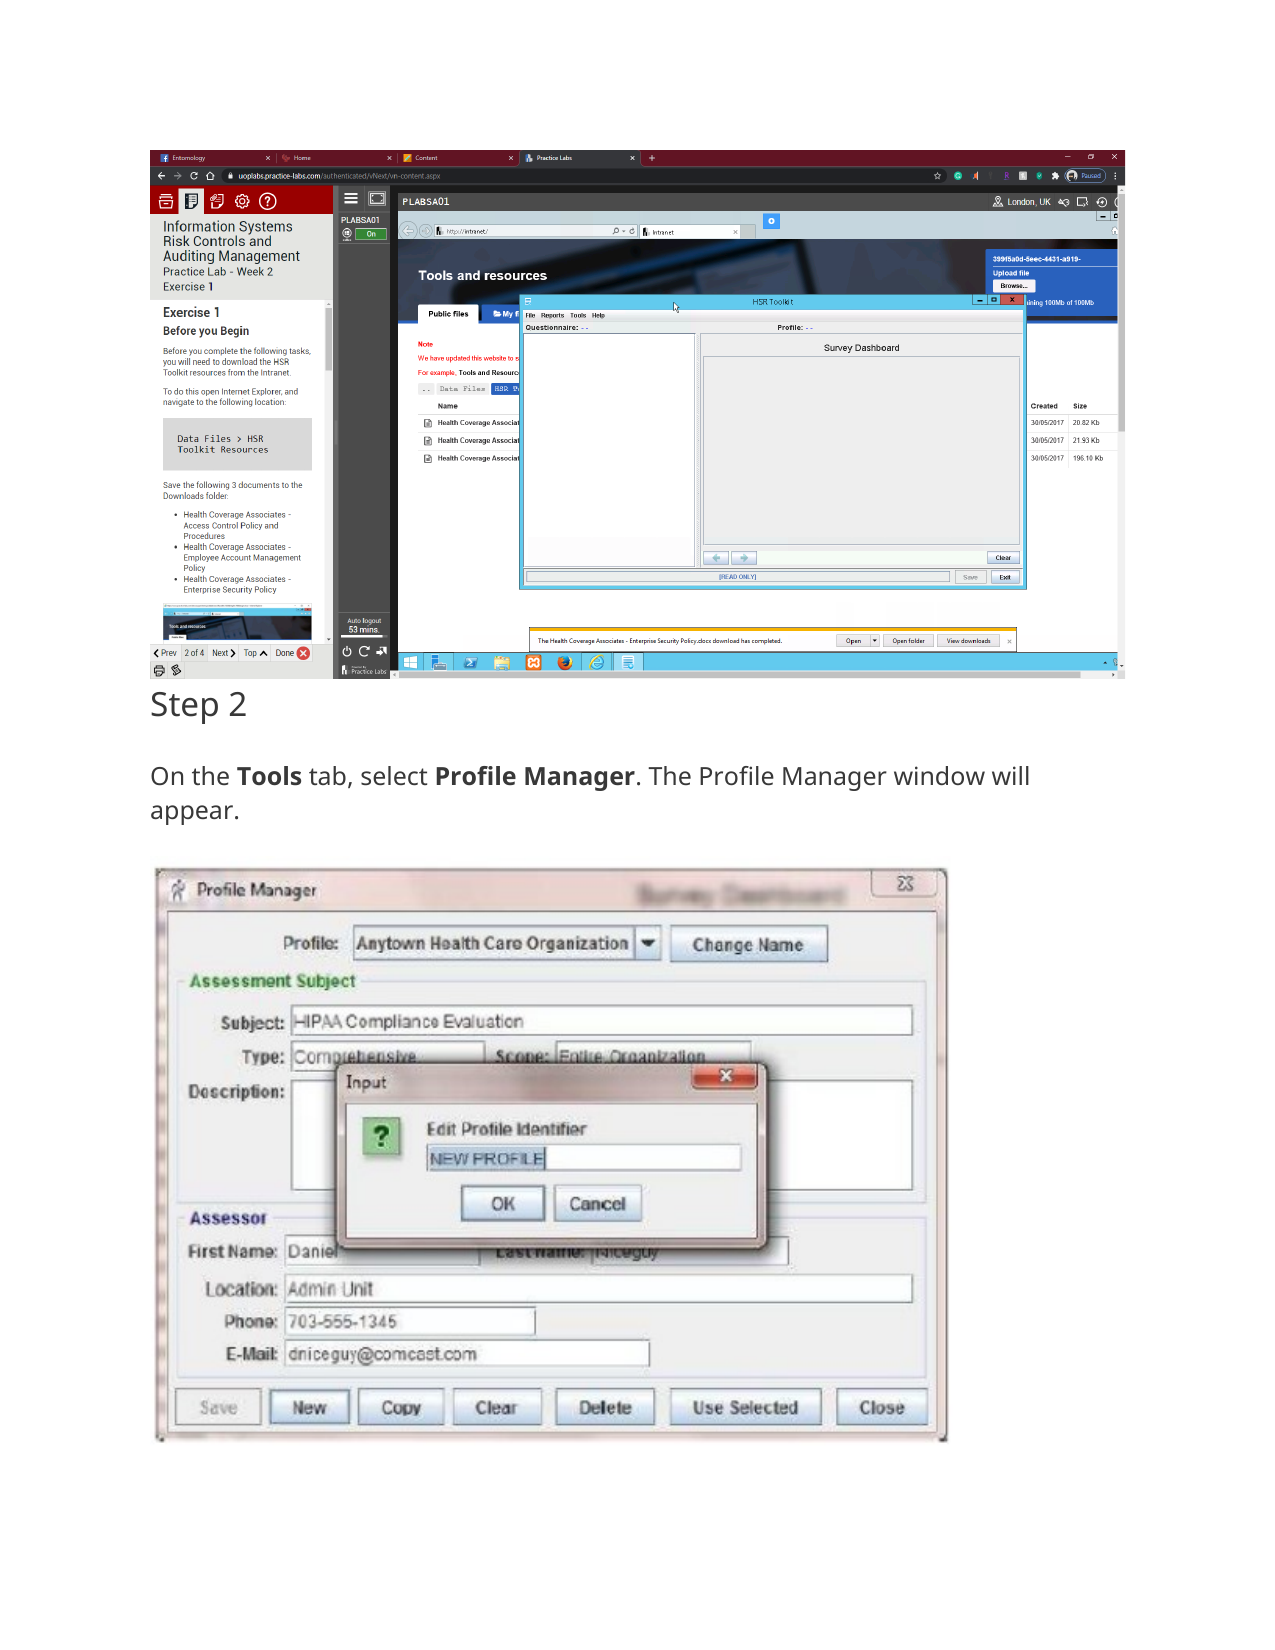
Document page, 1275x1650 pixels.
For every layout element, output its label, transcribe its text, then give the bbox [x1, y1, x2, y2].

subtitle Step 2 [150, 681, 1125, 726]
text On the Tools tab, select Profile Manager. The Profile Manager window will appear. [150, 759, 1125, 827]
picture [150, 856, 960, 1446]
picture [150, 150, 1125, 679]
